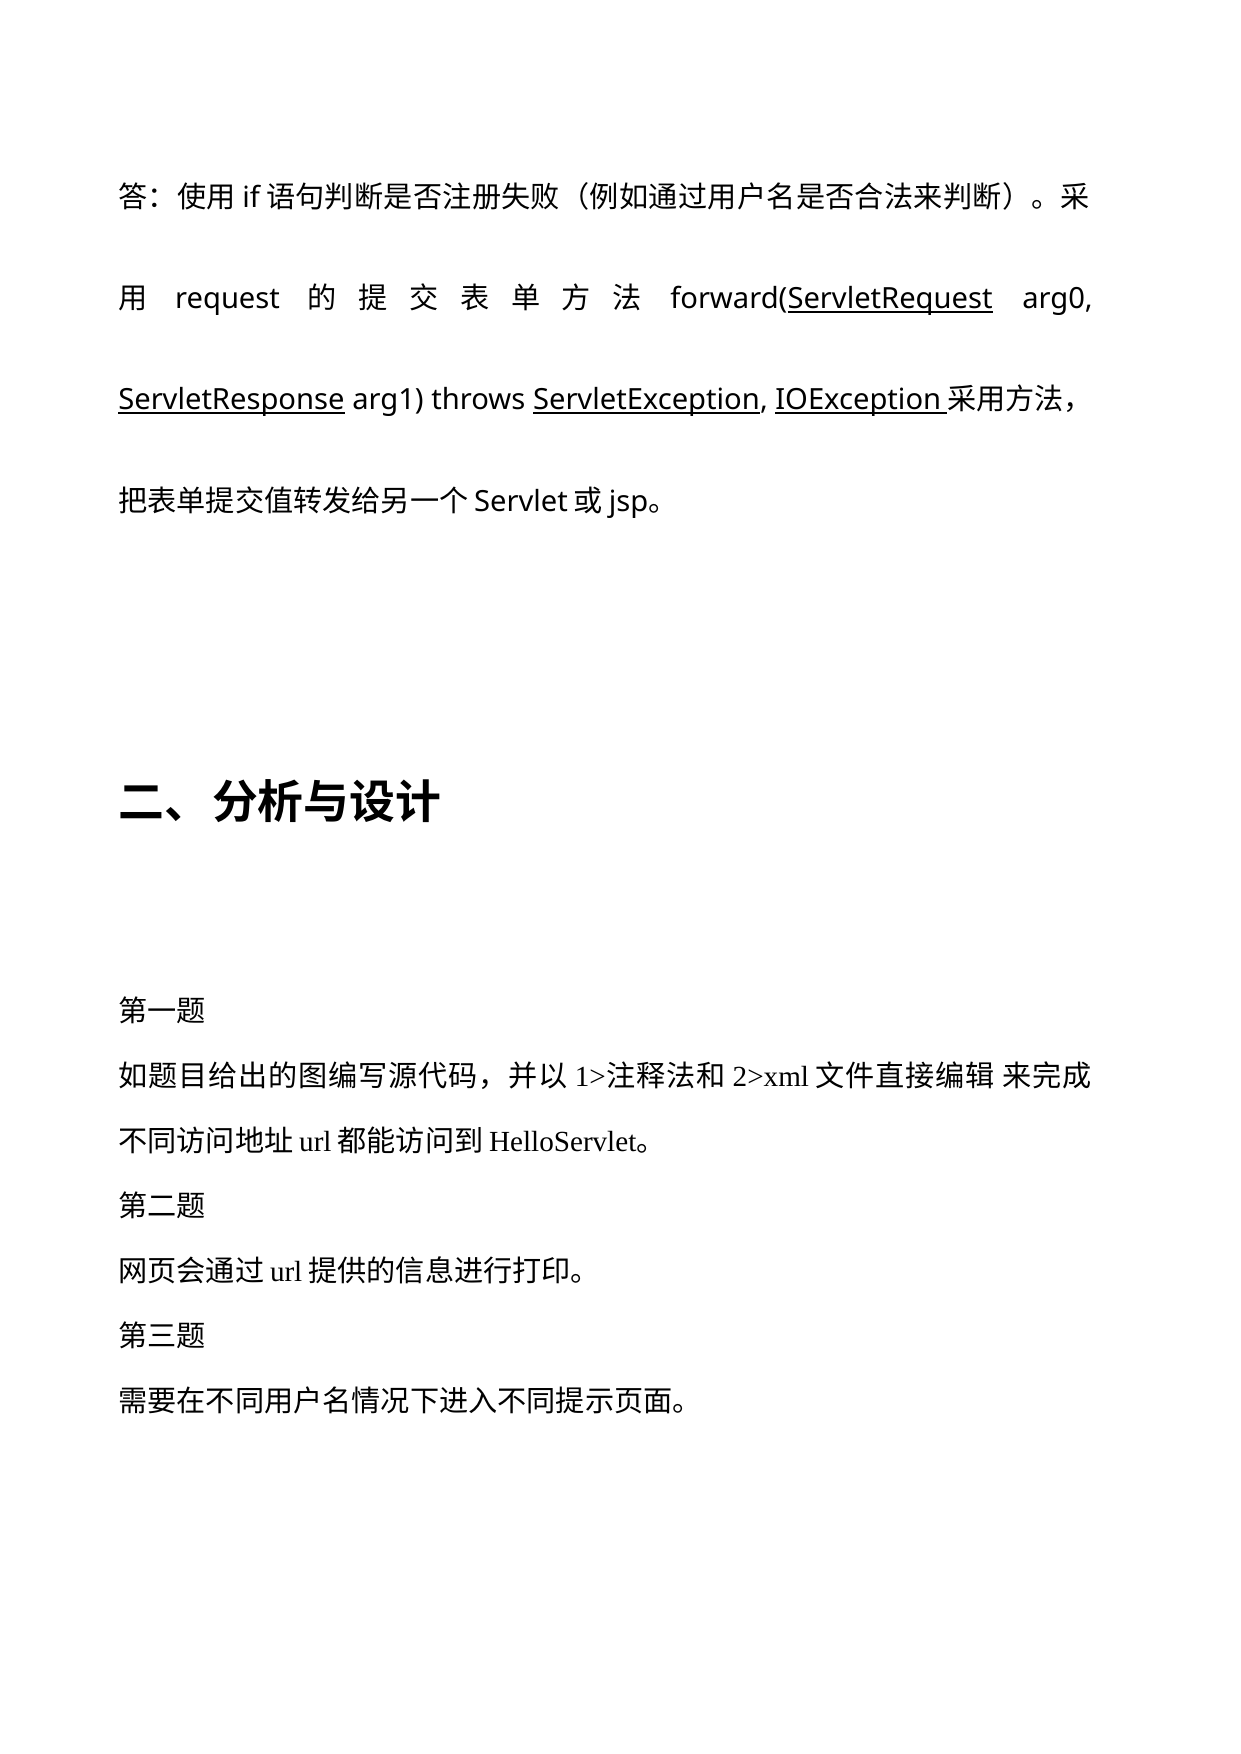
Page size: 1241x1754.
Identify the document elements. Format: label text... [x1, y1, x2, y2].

text 需要在不同用户名情况下进入不同提示页面。 [118, 1366, 1093, 1431]
text 如题目给出的图编写源代码，并以1>注释法和2>xml文件直接编辑 来完成不同访问地址url都能访问到HelloServlet。 [118, 1041, 1093, 1171]
text 网页会通过url提供的信息进行打印。 [118, 1236, 1093, 1301]
text 第二题 [118, 1171, 1093, 1236]
subtitle 分析与设计 [118, 750, 1093, 848]
subtitle 答：使用if语句判断是否注册失败（例如通过用户名是否合法来判断）。采用request的提交表单方法forward(ServletRequest arg0, ServletResponse arg1) throws ServletException, IOException采用方法，把表单提交值转发给另一个Servlet或jsp。 [118, 162, 1093, 531]
text 第一题 [118, 976, 1093, 1041]
text 第三题 [118, 1301, 1093, 1366]
